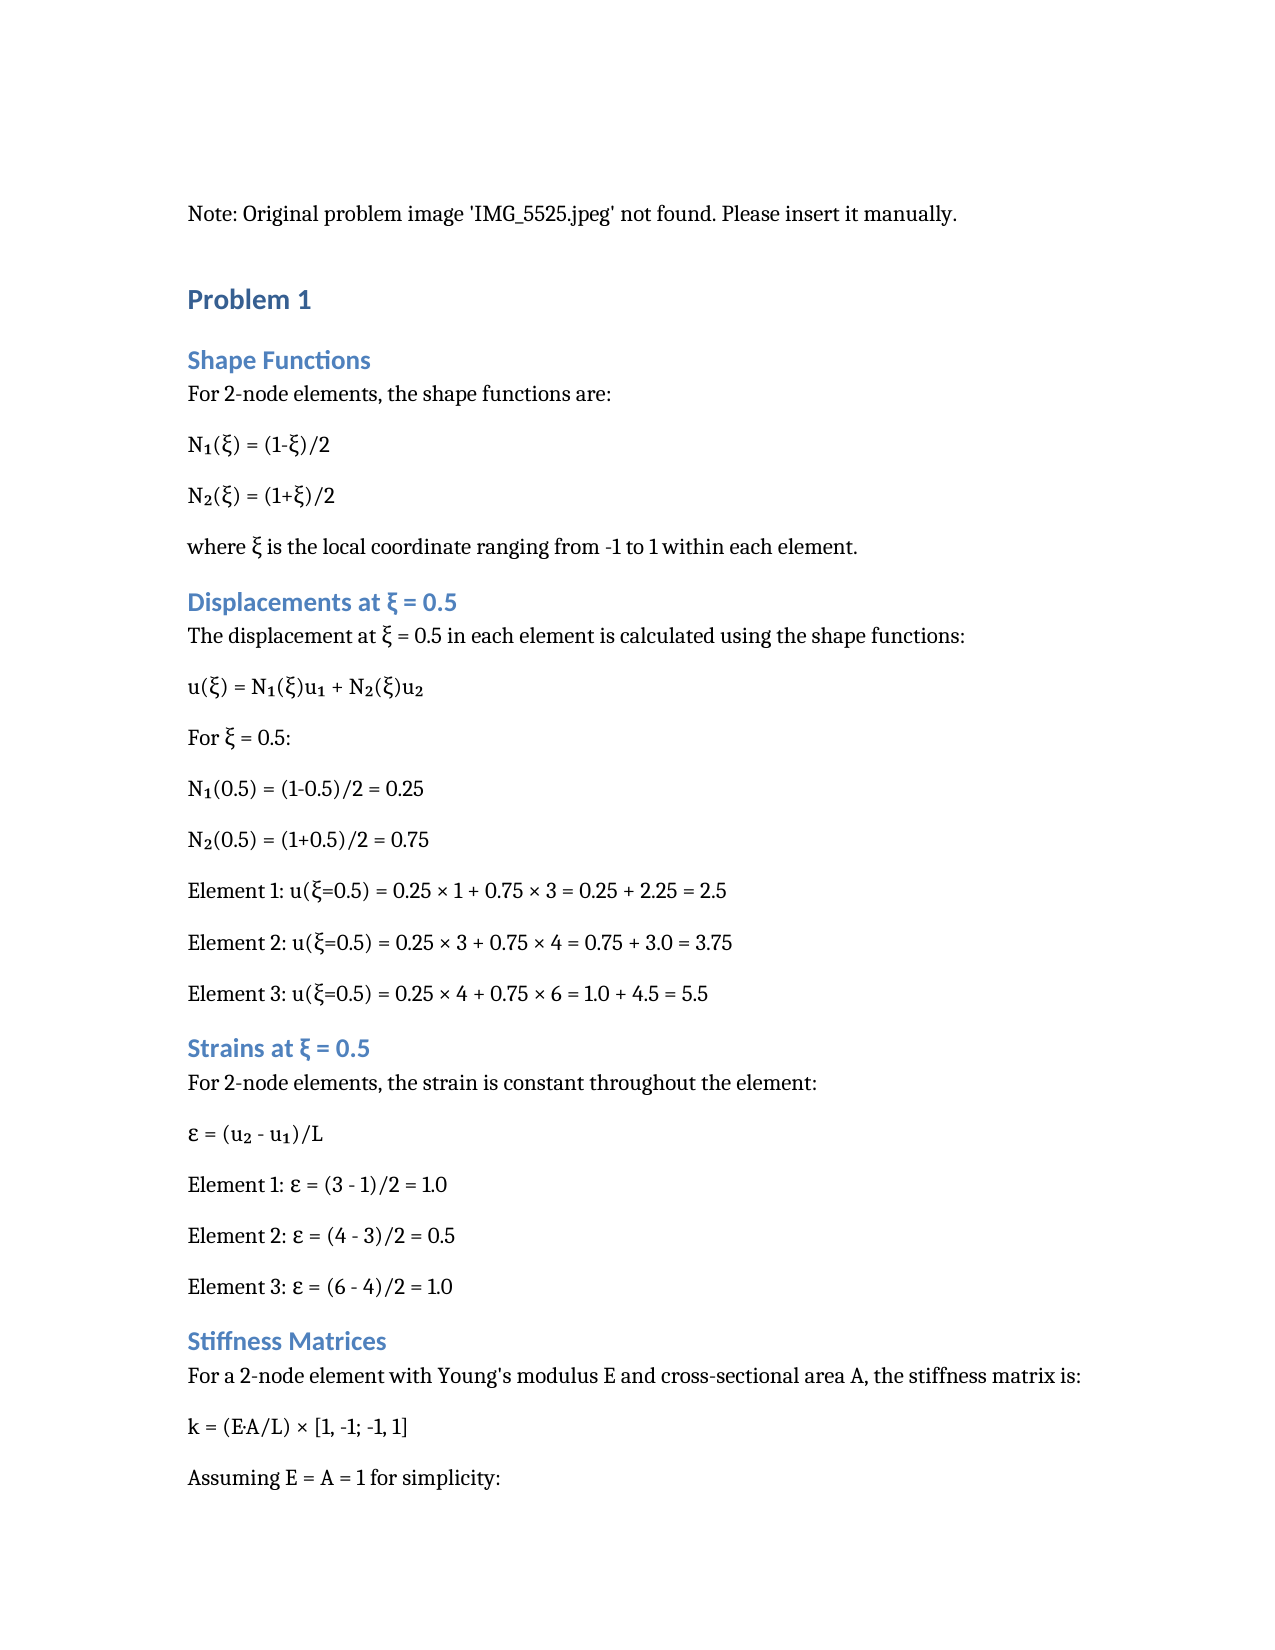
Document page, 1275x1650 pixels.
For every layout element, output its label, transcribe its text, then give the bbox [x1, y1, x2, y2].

text For 2-node elements, the shape functions are: [187, 381, 1087, 407]
text N₁(ξ) = (1-ξ)/2 [187, 432, 1087, 458]
text Element 3: ε = (6 - 4)/2 = 1.0 [187, 1273, 1087, 1300]
text N₂(0.5) = (1+0.5)/2 = 0.75 [187, 827, 1087, 853]
text The displacement at ξ = 0.5 in each element is calculated using the shape functions: [187, 623, 1087, 649]
text ε = (u₂ - u₁)/L [187, 1120, 1087, 1147]
text For 2-node elements, the strain is constant throughout the element: [187, 1069, 1087, 1096]
text N₁(0.5) = (1-0.5)/2 = 0.25 [187, 776, 1087, 802]
text Element 2: ε = (4 - 3)/2 = 0.5 [187, 1222, 1087, 1249]
subtitle Stiffness Matrices [187, 1324, 1087, 1357]
text For a 2-node element with Young's modulus E and cross-sectional area A, the stiffness matrix is: [187, 1362, 1087, 1389]
text u(ξ) = N₁(ξ)u₁ + N₂(ξ)u₂ [187, 674, 1087, 700]
text k = (E·A/L) × [1, -1; -1, 1] [187, 1413, 1087, 1440]
text For ξ = 0.5: [187, 725, 1087, 751]
text Note: Original problem image 'IMG_5525.jpeg' not found. Please insert it manually. [187, 201, 1087, 227]
subtitle Strains at ξ = 0.5 [187, 1031, 1087, 1064]
subtitle Displacements at ξ = 0.5 [187, 585, 1087, 618]
text Element 1: u(ξ=0.5) = 0.25 × 1 + 0.75 × 3 = 0.25 + 2.25 = 2.5 [187, 878, 1087, 904]
subtitle Shape Functions [187, 343, 1087, 376]
text Element 2: u(ξ=0.5) = 0.25 × 3 + 0.75 × 4 = 0.75 + 3.0 = 3.75 [187, 929, 1087, 956]
text Element 3: u(ξ=0.5) = 0.25 × 4 + 0.75 × 6 = 1.0 + 4.5 = 5.5 [187, 980, 1087, 1007]
text N₂(ξ) = (1+ξ)/2 [187, 483, 1087, 509]
text Assuming E = A = 1 for simplicity: [187, 1464, 1087, 1491]
text Element 1: ε = (3 - 1)/2 = 1.0 [187, 1171, 1087, 1198]
text where ξ is the local coordinate ranging from -1 to 1 within each element. [187, 534, 1087, 560]
subtitle Problem 1 [187, 281, 1087, 317]
